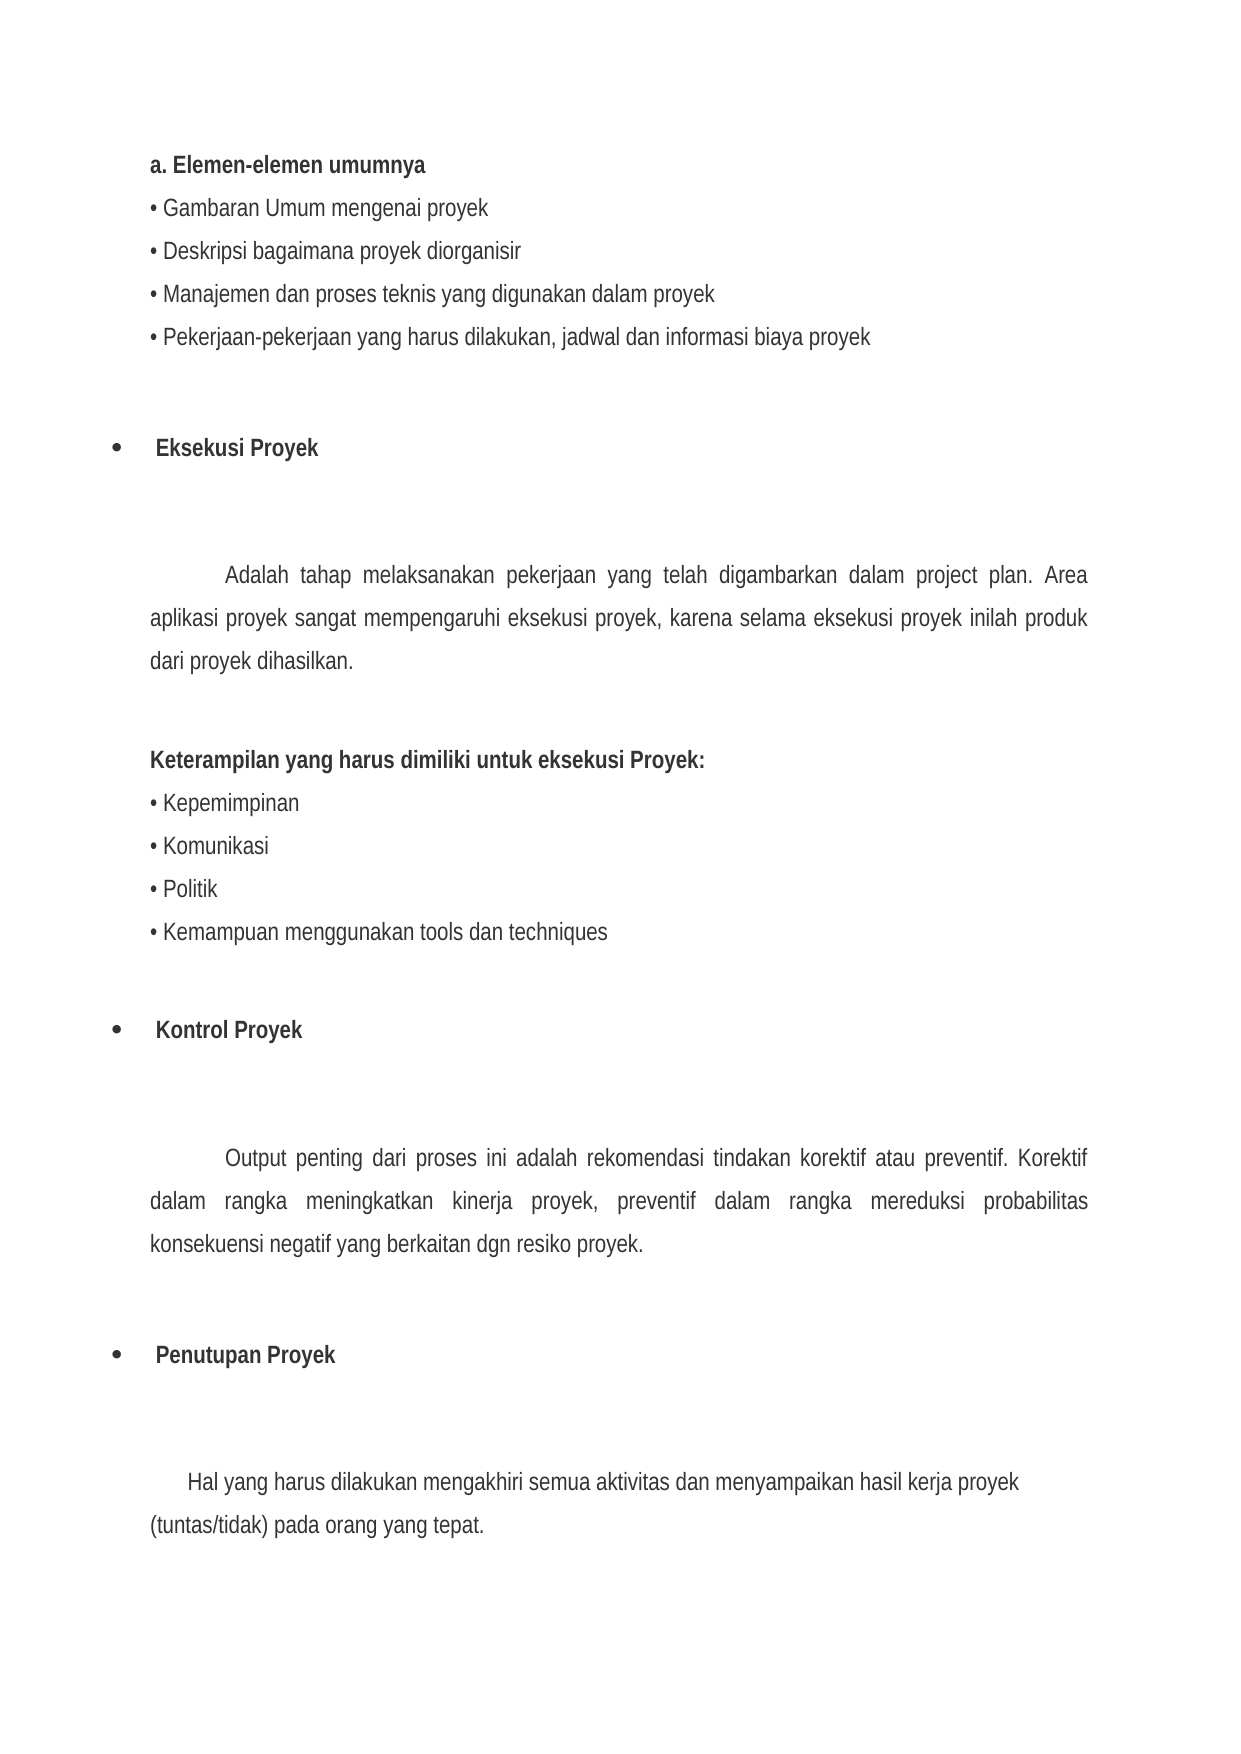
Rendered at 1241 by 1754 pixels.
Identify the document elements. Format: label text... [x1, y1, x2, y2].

text Hal yang harus dilakukan mengakhiri semua aktivitas dan menyampaikan hasil kerja proyek (tuntas/tidak) pada orang yang tepat. [150, 1467, 1090, 1539]
text  Kontrol Proyek [112, 1015, 1090, 1129]
text  Penutupan Proyek [112, 1339, 1090, 1453]
text  Eksekusi Proyek [112, 433, 1090, 546]
text a. Elemen-elemen umumnya • Gambaran Umum mengenai proyek • Deskripsi bagaimana proyek diorganisir • Manajemen dan proses teknis yang digunakan dalam proyek • Pekerjaan-pekerjaan yang harus dilakukan, jadwal dan informasi biaya proyek [150, 150, 1090, 350]
text Keterampilan yang harus dimiliki untuk eksekusi Proyek: • Kepemimpinan • Komunikasi • Politik • Kemampuan menggunakan tools dan techniques [150, 745, 1090, 945]
text Adalah tahap melaksanakan pekerjaan yang telah digambarkan dalam project plan. Area aplikasi proyek sangat mempengaruhi eksekusi proyek, karena selama eksekusi proyek inilah produk dari proyek dihasilkan. [150, 560, 1090, 675]
text Output penting dari proses ini adalah rekomendasi tindakan korektif atau preventif. Korektif dalam rangka meningkatkan kinerja proyek, preventif dalam rangka mereduksi probabilitas konsekuensi negatif yang berkaitan dgn resiko proyek. [150, 1143, 1090, 1257]
